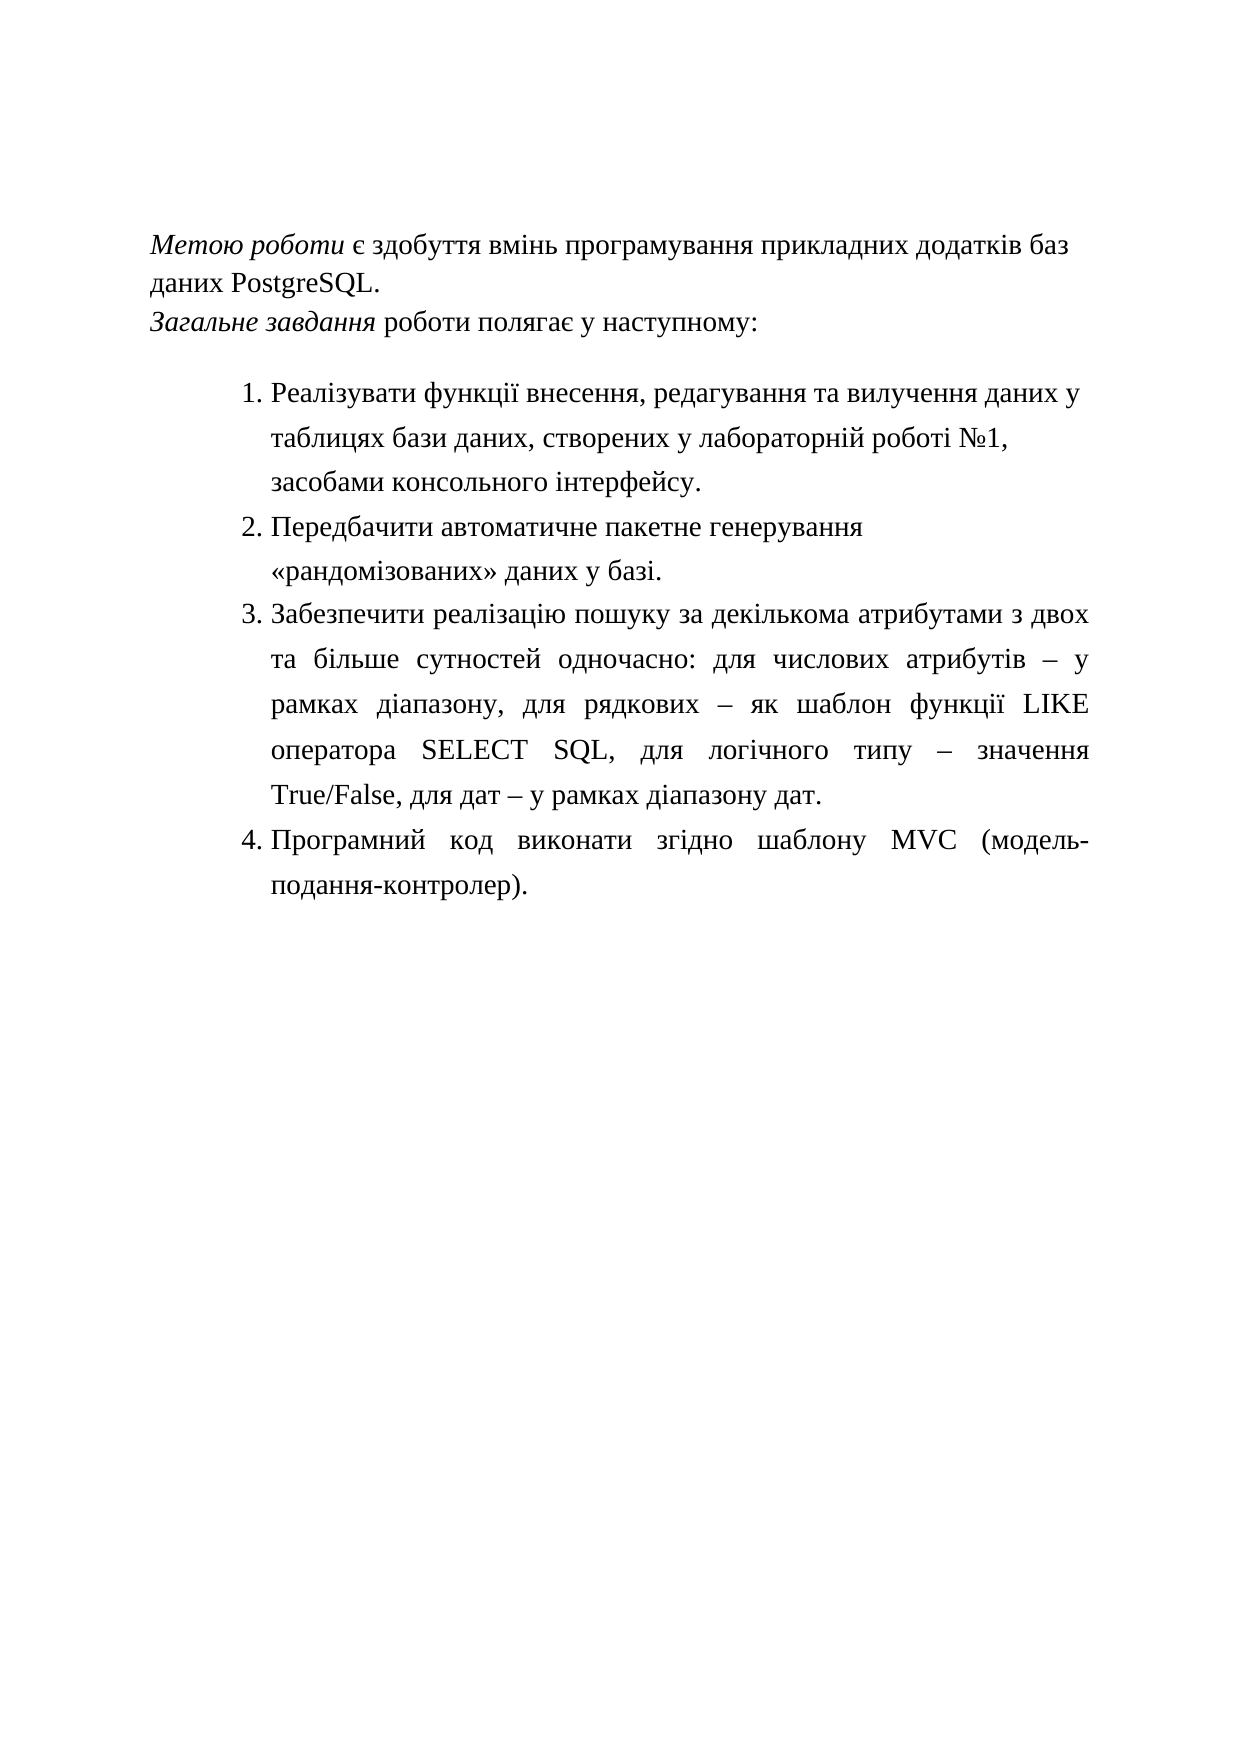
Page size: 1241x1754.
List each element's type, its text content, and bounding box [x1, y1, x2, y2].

list Реалізувати функції внесення, редагування та вилучення даних у таблицях бази даних, створених у лабораторній роботі №1, засобами консольного інтерфейсу. [241, 375, 1090, 498]
list Забезпечити реалізацію пошуку за декількома атрибутами з двох та більше сутностей одночасно: для числових атрибутів – у рамках діапазону, для рядкових – як шаблон функції LIKE оператора SELECT SQL, для логічного типу – значення True/False, для дат – у рамках діапазону дат. [241, 596, 1090, 811]
text Загальне завдання роботи полягає у наступному: [150, 304, 1090, 338]
text Метою роботи є здобуття вмінь програмування прикладних додатків баз даних PostgreSQL. [150, 227, 1090, 299]
list Програмний код виконати згідно шаблону MVC (модель-подання-контролер). [241, 822, 1090, 901]
list Передбачити автоматичне пакетне генерування «рандомізованих» даних у базі. [241, 509, 1090, 586]
